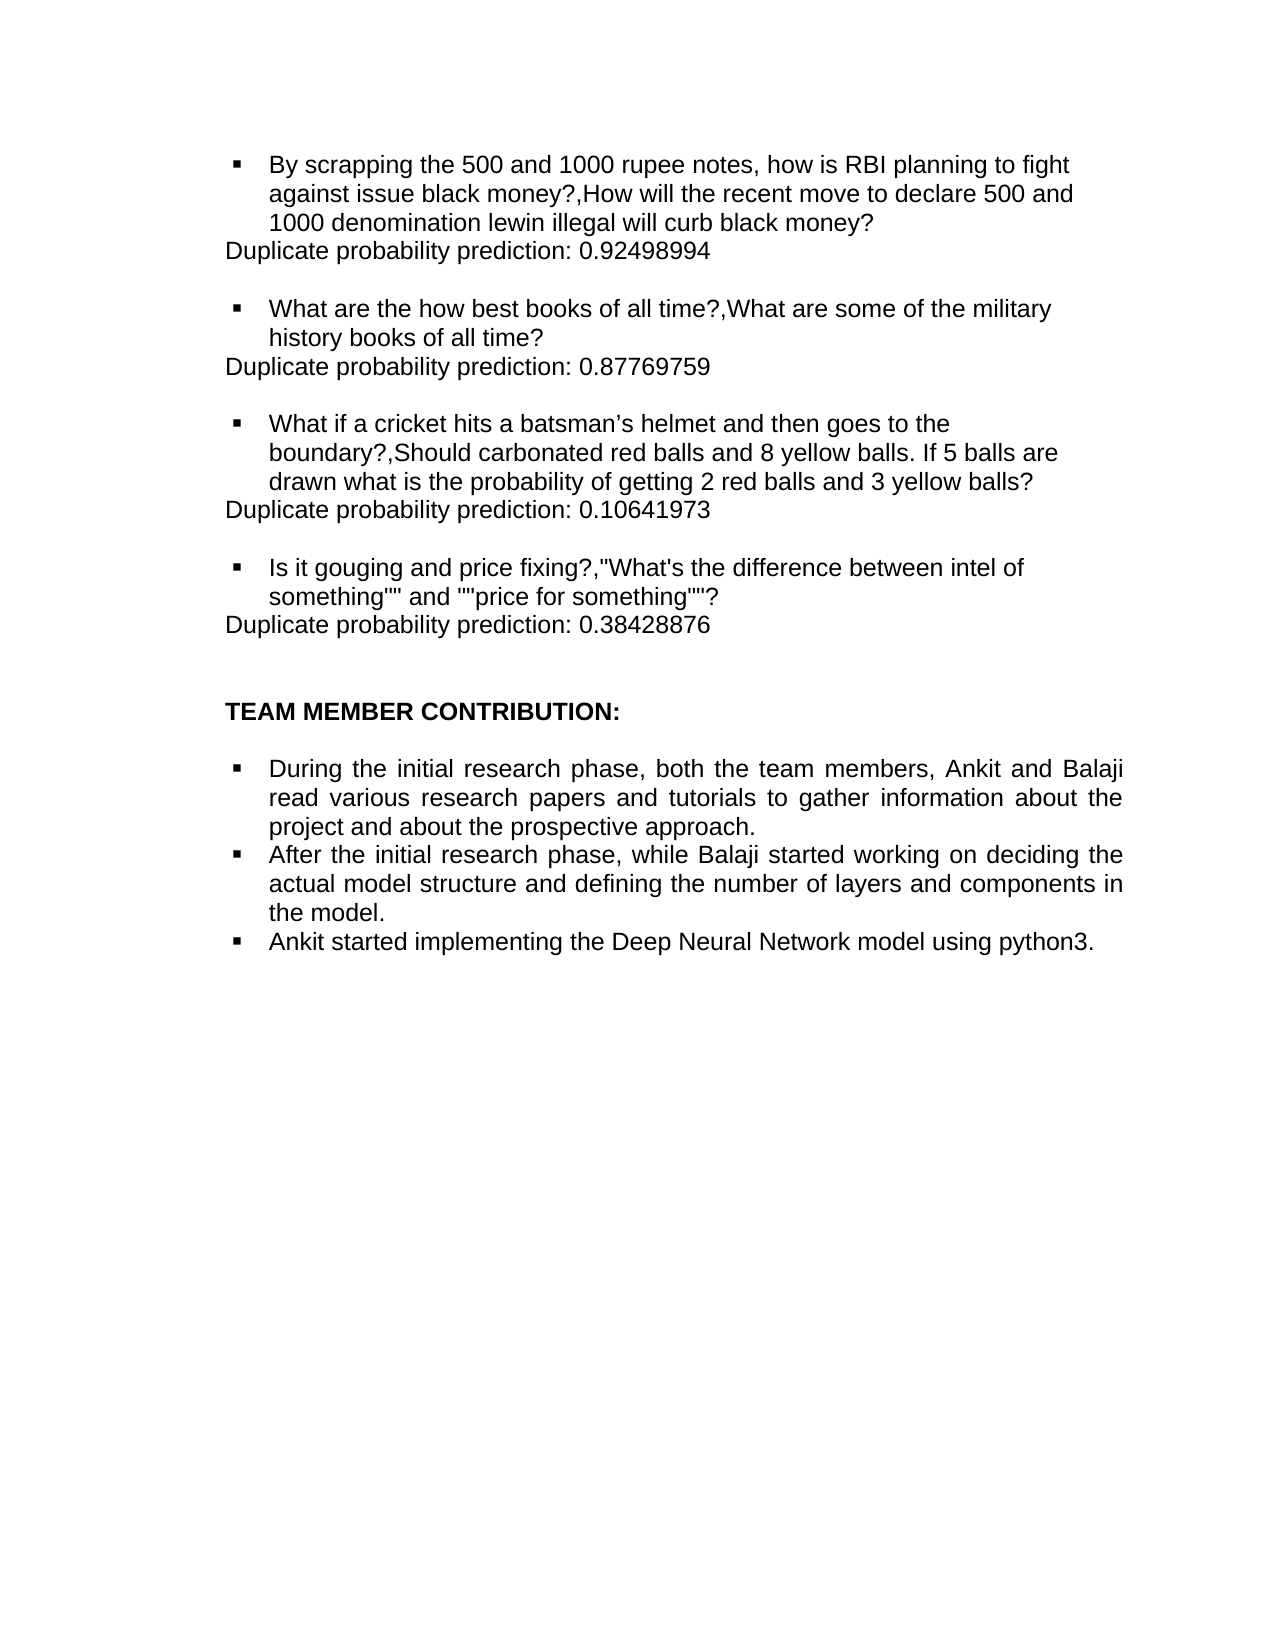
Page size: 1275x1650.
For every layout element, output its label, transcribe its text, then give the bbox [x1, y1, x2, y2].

text Duplicate probability prediction: 0.38428876 [225, 610, 1125, 639]
list By scrapping the 500 and 1000 rupee notes, how is RBI planning to fight against issue black money?,How will the recent move to declare 500 and 1000 denomination lewin illegal will curb black money? [231, 150, 1125, 236]
list Is it gouging and price fixing?,"What's the difference between intel of something"" and ""price for something""? [231, 553, 1125, 610]
text Duplicate probability prediction: 0.87769759 [225, 351, 1125, 380]
text Duplicate probability prediction: 0.10641973 [225, 495, 1125, 524]
list Ankit started implementing the Deep Neural Network model using python3. [231, 927, 1125, 956]
list What if a cricket hits a batsman’s helmet and then goes to the boundary?,Should carbonated red balls and 8 yellow balls. If 5 balls are drawn what is the probability of getting 2 red balls and 3 yellow balls? [231, 409, 1125, 495]
list What are the how best books of all time?,What are some of the military history books of all time? [231, 294, 1125, 351]
list After the initial research phase, while Balaji started working on deciding the actual model structure and defining the number of layers and components in the model. [231, 841, 1125, 927]
text Duplicate probability prediction: 0.92498994 [225, 236, 1125, 265]
text TEAM MEMBER CONTRIBUTION: [225, 697, 1125, 725]
list During the initial research phase, both the team members, Ankit and Balaji read various research papers and tutorials to gather information about the project and about the prospective approach. [231, 754, 1125, 841]
